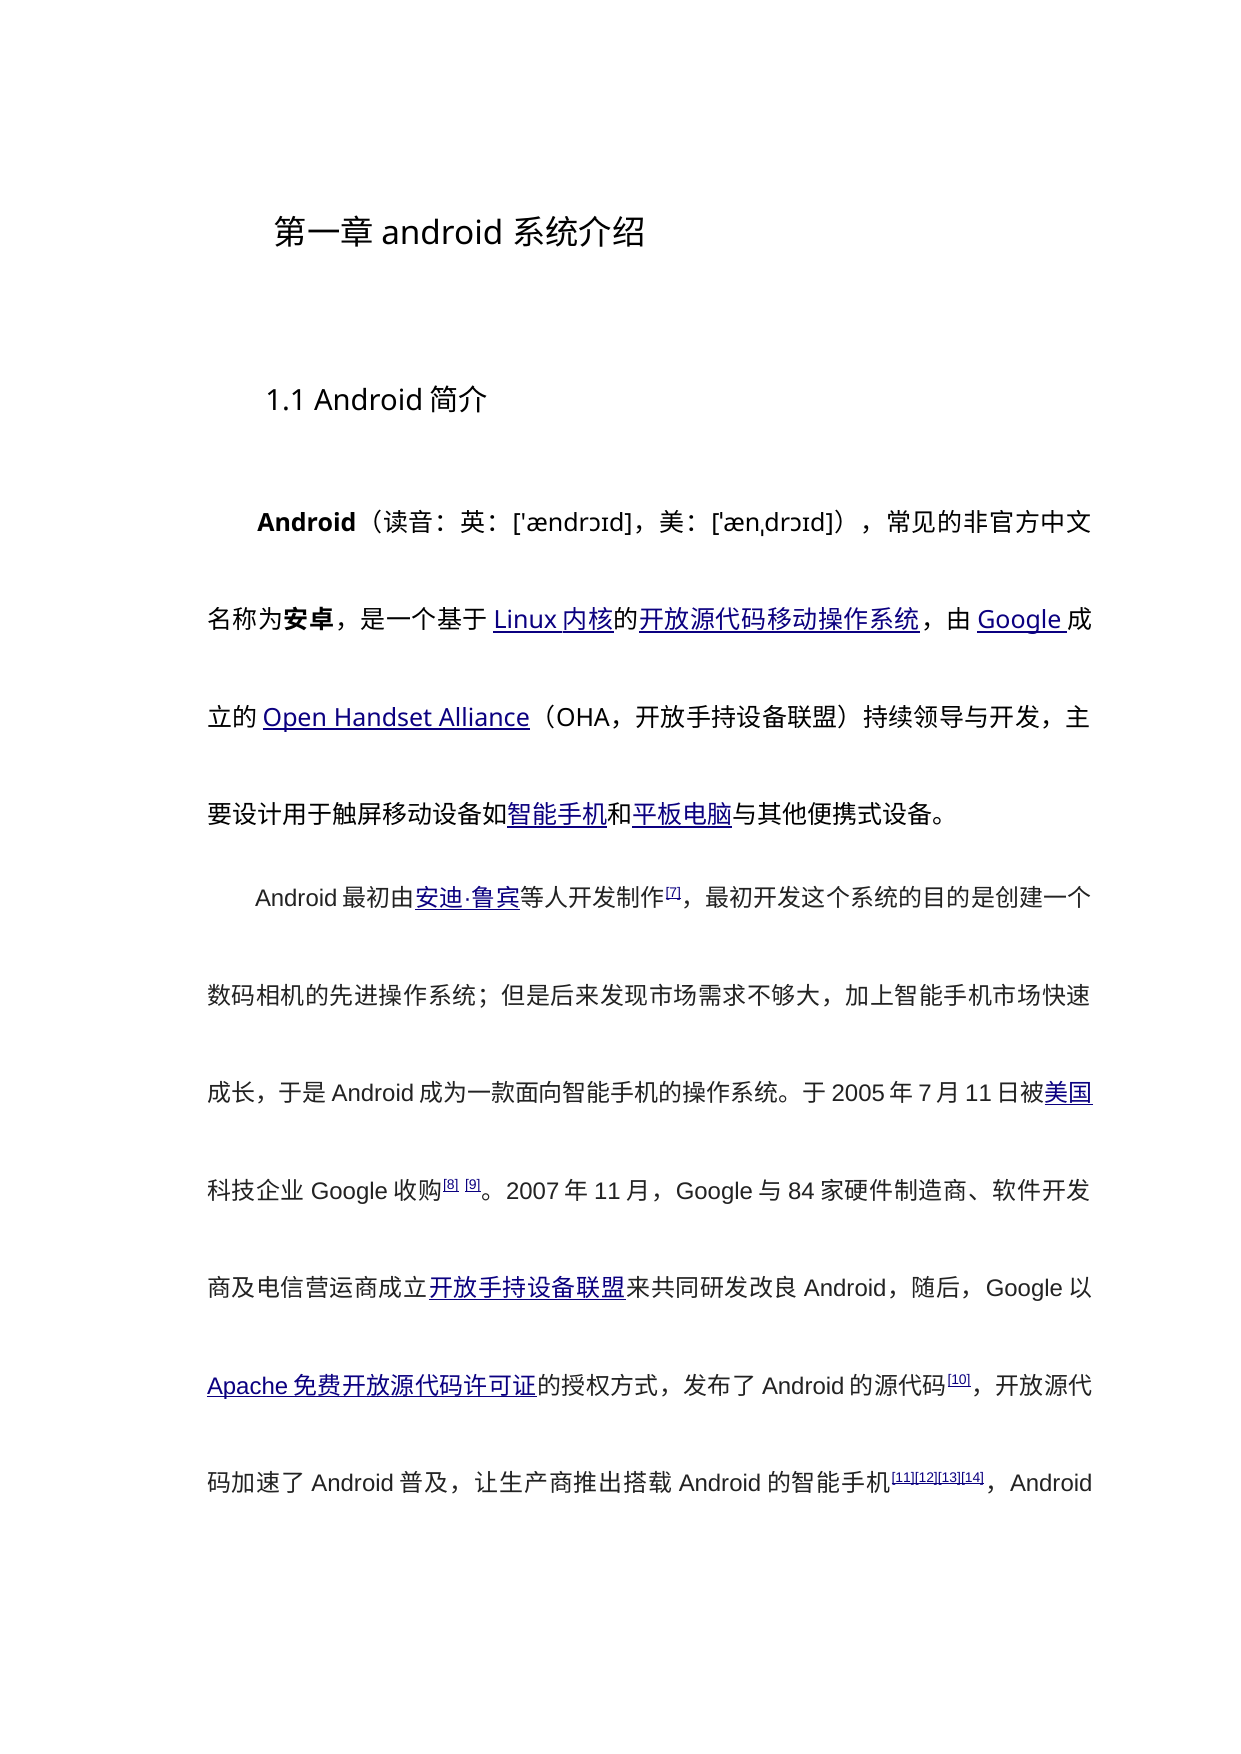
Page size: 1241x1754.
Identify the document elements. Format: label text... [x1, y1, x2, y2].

text Android（读音：英：['ændrɔɪd]，美：[ˈænˌdrɔɪd]），常见的非官方中文名称为安卓，是一个基于Linux内核的开放源代码移动操作系统，由Google成立的Open Handset Alliance（OHA，开放手持设备联盟）持续领导与开发，主要设计用于触屏移动设备如智能手机和平板电脑与其他便携式设备。 [207, 488, 1092, 846]
subtitle 1.1 Android简介 [207, 365, 1092, 430]
subtitle 第一章 android 系统介绍 [207, 197, 1092, 262]
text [207, 864, 1092, 1514]
